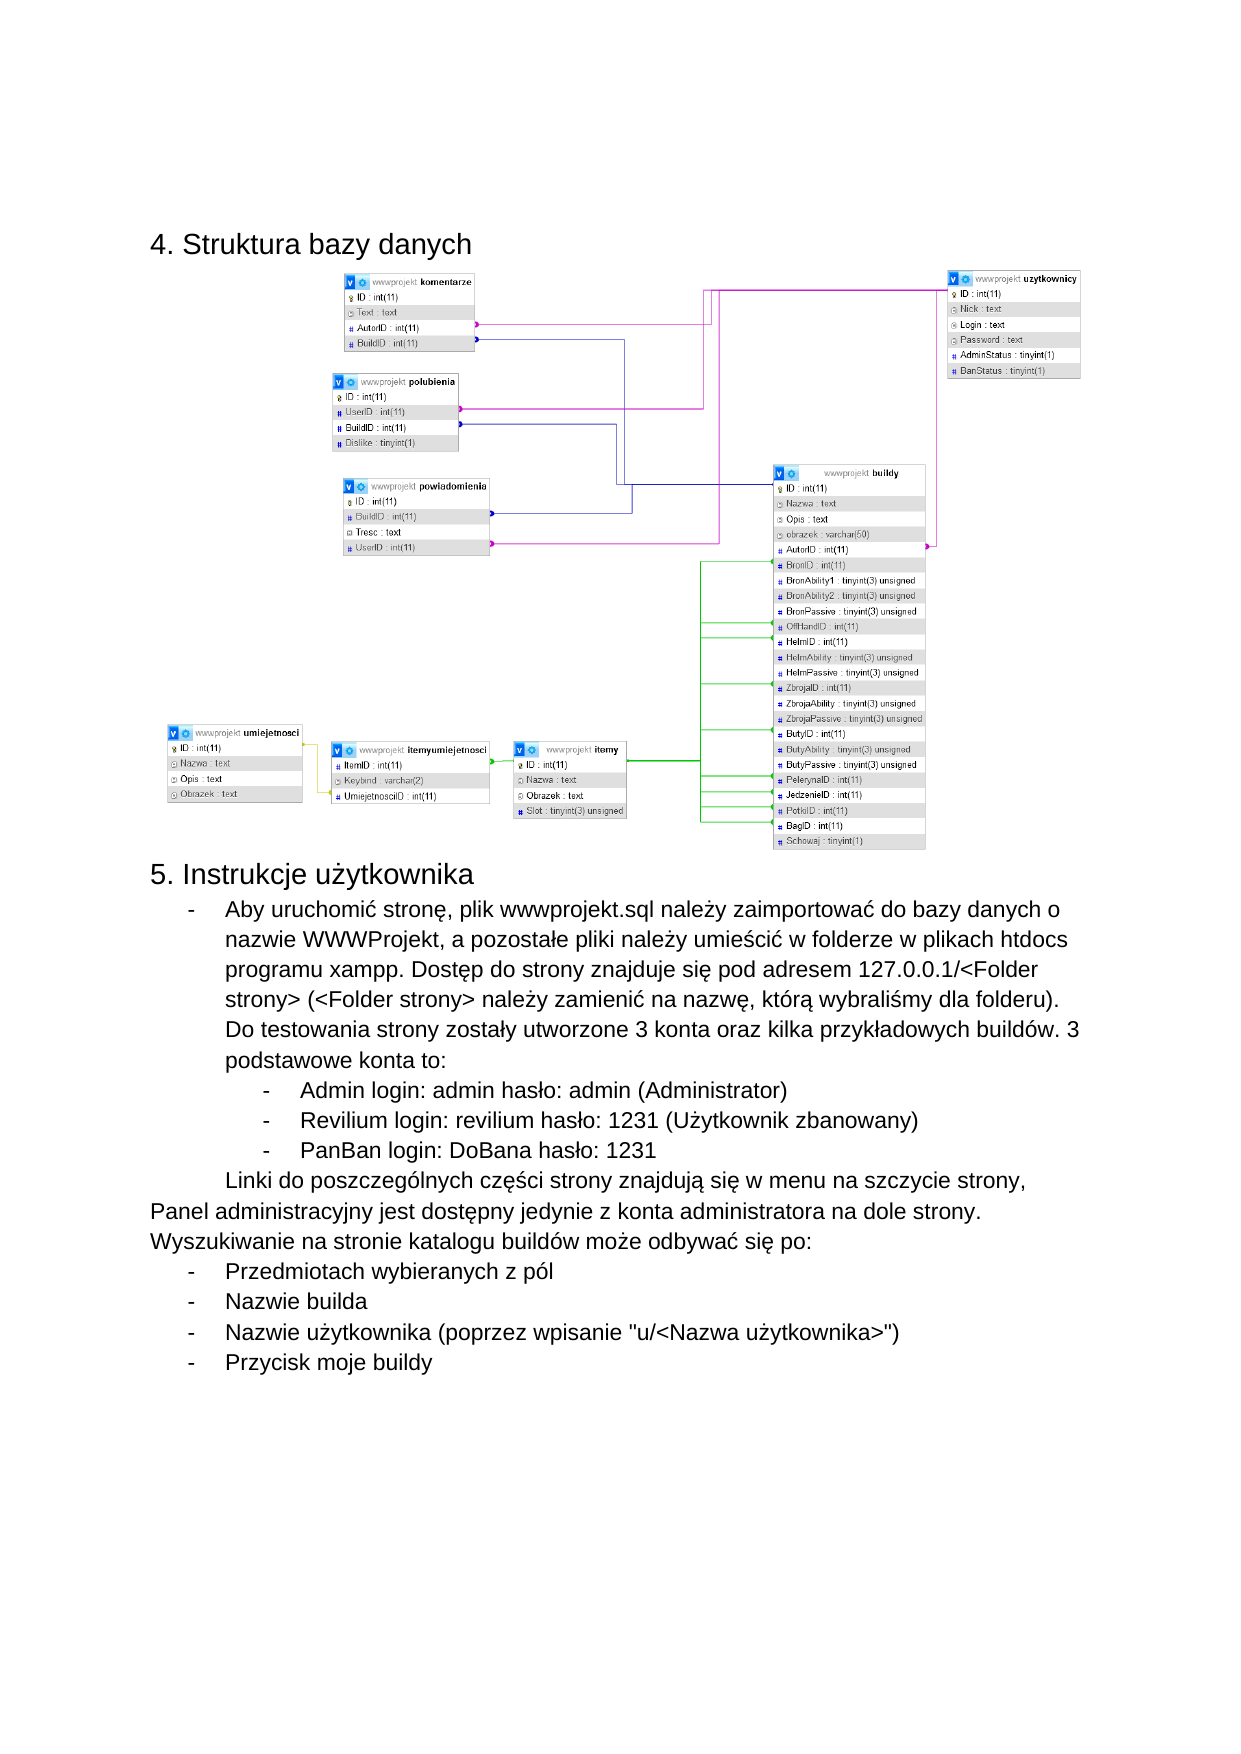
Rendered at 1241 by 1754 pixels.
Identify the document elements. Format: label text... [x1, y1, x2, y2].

list Nazwie użytkownika (poprzez wpisanie "u/<Nazwa użytkownika>") [187, 1318, 1090, 1345]
picture [150, 265, 1091, 854]
list Aby uruchomić stronę, plik wwwprojekt.sql należy zaimportować do bazy danych o nazwie WWWProjekt, a pozostałe pliki należy umieścić w folderze w plikach htdocs programu xampp. Dostęp do strony znajduje się pod adresem 127.0.0.1/<Folder strony> (<Folder strony> należy zamienić na nazwę, którą wybraliśmy dla folderu). [187, 896, 1090, 1012]
list Admin login: admin hasło: admin (Administrator) [262, 1077, 1090, 1103]
subtitle 5. Instrukcje użytkownika [150, 857, 1090, 891]
text Linki do poszczególnych części strony znajdują się w menu na szczycie strony, Panel administracyjny jest dostępny jedynie z konta administratora na dole strony. [150, 1167, 1090, 1224]
text Wyszukiwanie na stronie katalogu buildów może odbywać się po: [150, 1228, 1090, 1254]
list Przedmiotach wybieranych z pól [187, 1258, 1090, 1284]
list Przycisk moje buildy [187, 1349, 1090, 1375]
list Revilium login: revilium hasło: 1231 (Użytkownik zbanowany) [262, 1107, 1090, 1133]
text Do testowania strony zostały utworzone 3 konta oraz kilka przykładowych buildów. 3 podstawowe konta to: [225, 1016, 1090, 1073]
subtitle 4. Struktura bazy danych [150, 227, 1090, 261]
list PanBan login: DoBana hasło: 1231 [262, 1137, 1090, 1163]
list Nazwie builda [187, 1288, 1090, 1314]
